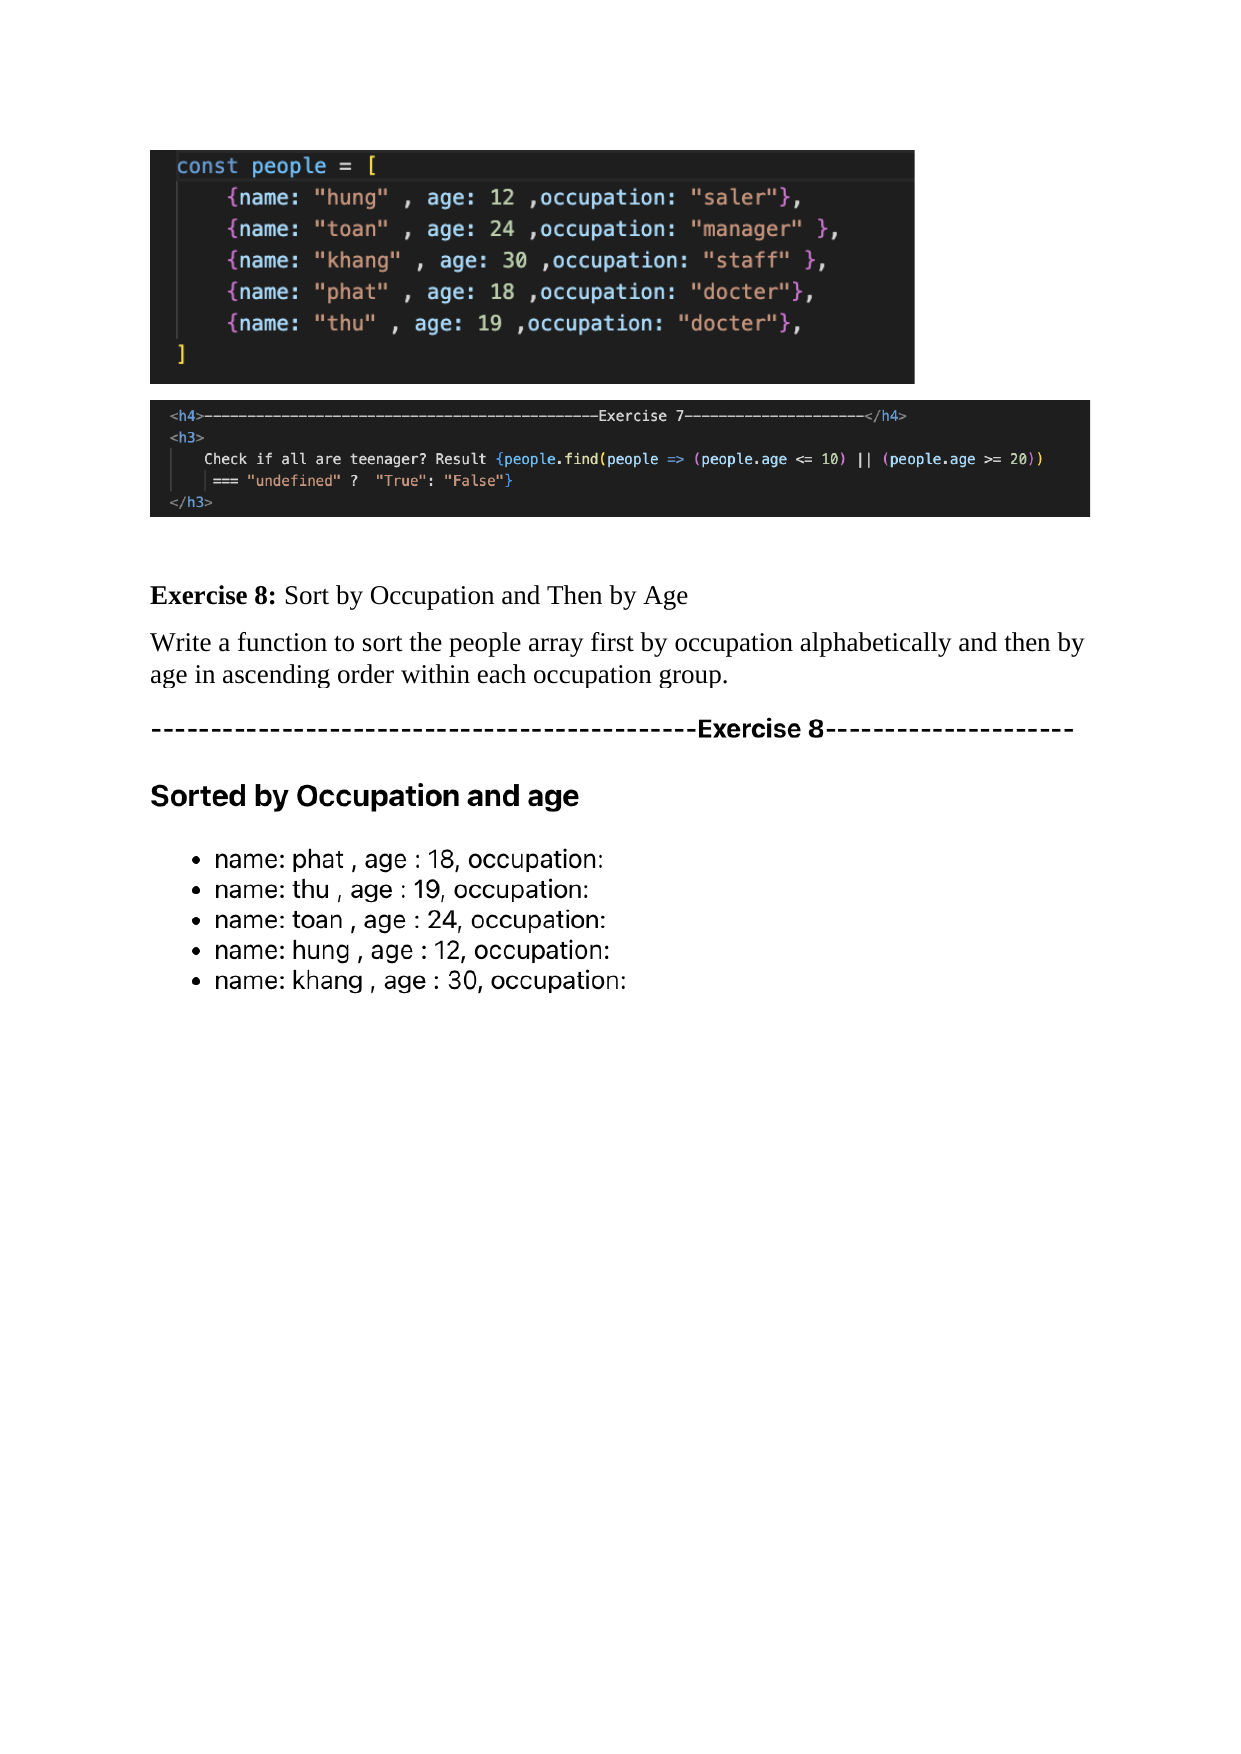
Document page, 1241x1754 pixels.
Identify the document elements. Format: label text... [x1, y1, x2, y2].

text Exercise 8: Sort by Occupation and Then by Age [150, 579, 1090, 610]
picture [150, 150, 915, 384]
text Write a function to sort the people array first by occupation alphabetically and then by age in ascending order within each occupation group. [150, 627, 1090, 688]
picture [150, 688, 1091, 1009]
picture [150, 400, 1091, 517]
